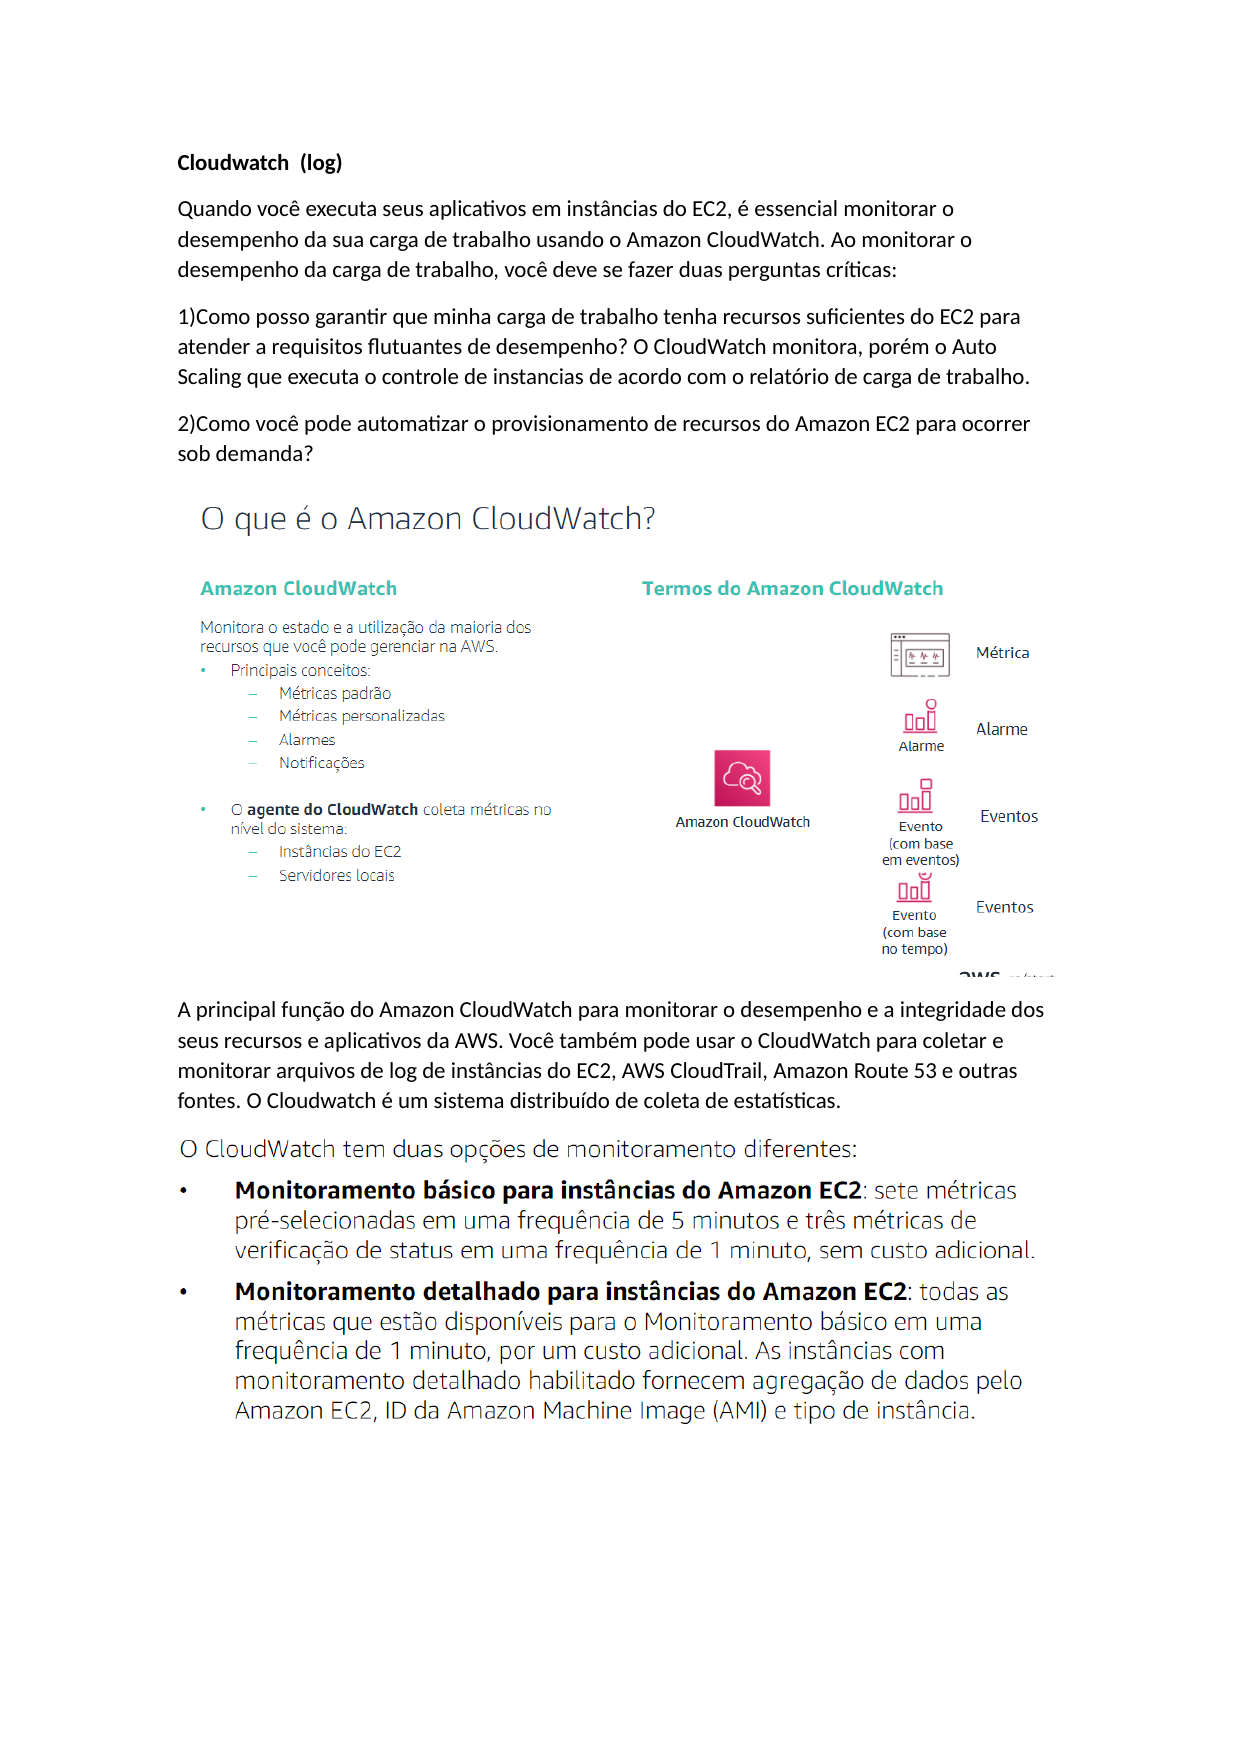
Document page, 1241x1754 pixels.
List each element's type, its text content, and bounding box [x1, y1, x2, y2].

text 2)Como você pode automatizar o provisionamento de recursos do Amazon EC2 para ocorrer sob demanda? [177, 409, 1063, 467]
text 1)Como posso garantir que minha carga de trabalho tenha recursos suficientes do EC2 para atender a requisitos flutuantes de desempenho? O CloudWatch monitora, porém o Auto Scaling que executa o controle de instancias de acordo com o relatório de carga de trabalho. [177, 302, 1063, 390]
text Quando você executa seus aplicativos em instâncias do EC2, é essencial monitorar o desempenho da sua carga de trabalho usando o Amazon CloudWatch. Ao monitorar o desempenho da carga de trabalho, você deve se fazer duas perguntas críticas: [177, 194, 1063, 283]
text Cloudwatch (log) [177, 148, 1063, 176]
text A principal função do Amazon CloudWatch para monitorar o desempenho e a integridade dos seus recursos e aplicativos da AWS. Você também pode usar o CloudWatch para coletar e monitorar arquivos de log de instâncias do EC2, AWS CloudTrail, Amazon Route 53 e outras fontes. O Cloudwatch é um sistema distribuído de coleta de estatísticas. [177, 996, 1063, 1114]
picture [177, 486, 1063, 977]
picture [177, 1133, 1063, 1448]
